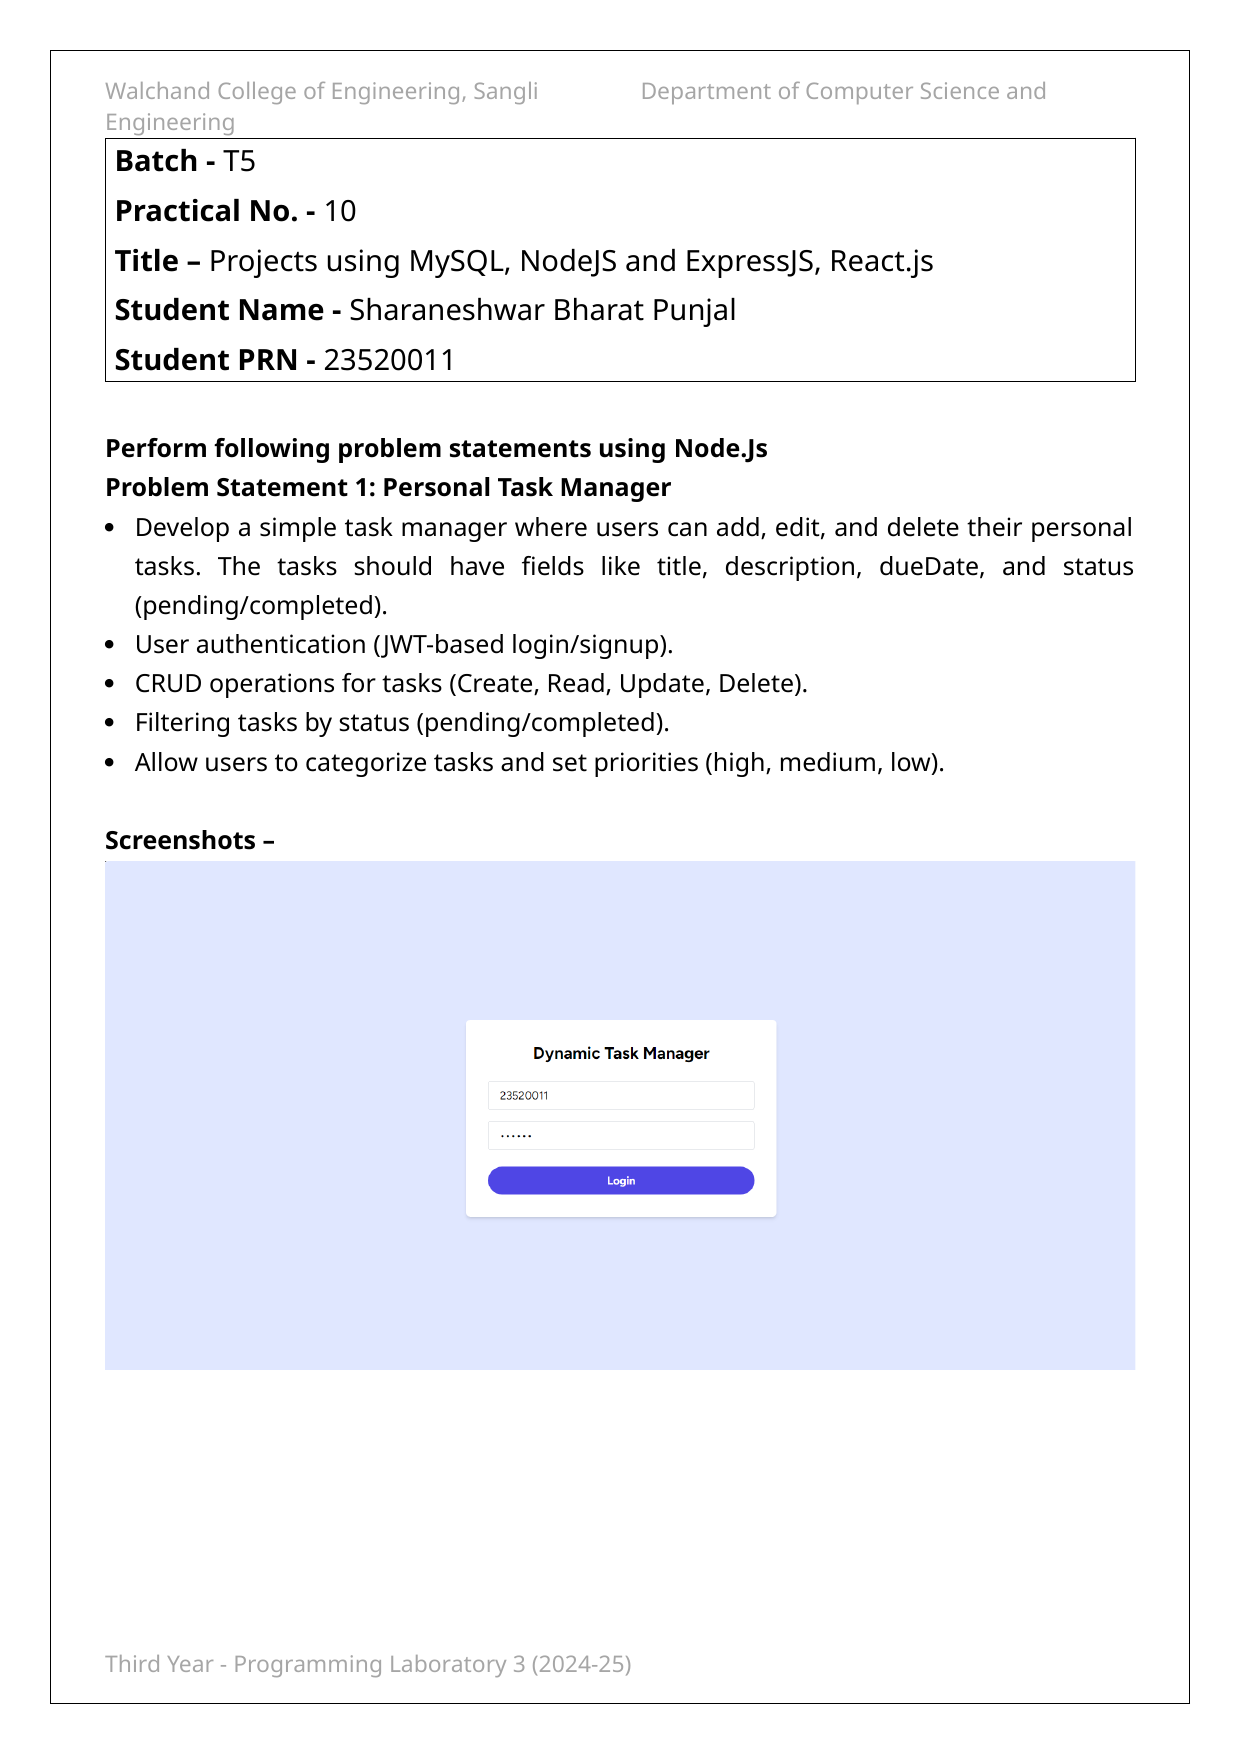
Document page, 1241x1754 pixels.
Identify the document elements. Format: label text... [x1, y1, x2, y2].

list Allow users to categorize tasks and set priorities (high, medium, low). [105, 744, 1135, 778]
text Screenshots – [105, 822, 1135, 857]
text Perform following problem statements using Node.Js [105, 431, 1135, 465]
list User authentication (JWT-based login/signup). [105, 627, 1135, 661]
list Filtering tasks by status (pending/completed). [105, 705, 1135, 739]
text Practical No. - 10 [106, 187, 1135, 230]
picture [105, 861, 1136, 1370]
text Student PRN - 23520011 [106, 336, 1135, 381]
list CRUD operations for tasks (Create, Read, Update, Delete). [105, 666, 1135, 700]
list Develop a simple task manager where users can add, edit, and delete their personal tasks. The tasks should have fields like title, description, dueDate, and status (pending/completed). [105, 509, 1135, 622]
text Title – Projects using MySQL, NodeJS and ExpressJS, React.js [106, 237, 1135, 279]
text Student Name - Sharaneshwar Bharat Punjal [106, 286, 1135, 329]
text Problem Statement 1: Personal Task Manager [105, 470, 1135, 504]
text Batch - T5 [106, 139, 1135, 180]
